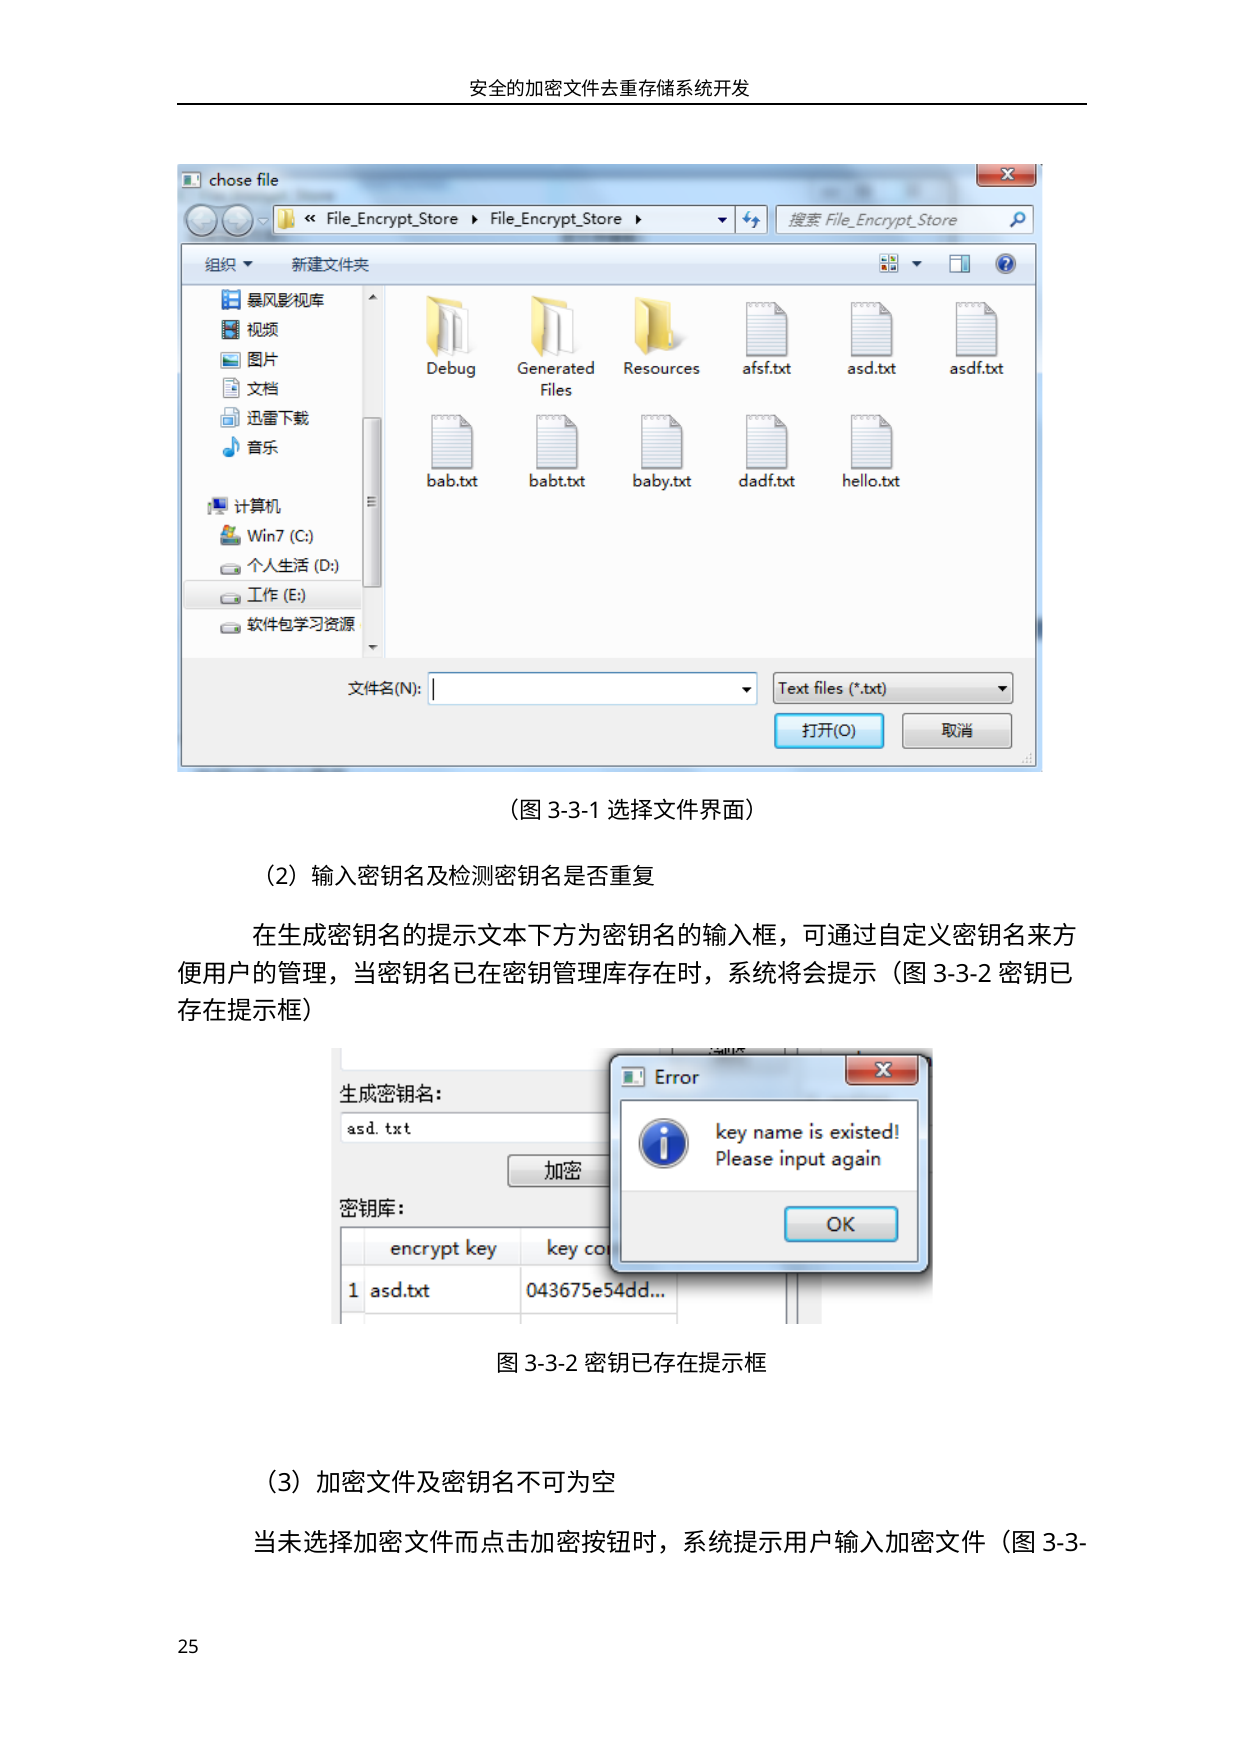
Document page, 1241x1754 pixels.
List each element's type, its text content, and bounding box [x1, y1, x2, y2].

text （图 3-3-1 选择文件界面） [177, 792, 1087, 826]
text 图3-3-2 密钥已存在提示框 [177, 1344, 1087, 1378]
text （3）加密文件及密钥名不可为空 [177, 1453, 1087, 1501]
picture [331, 1048, 933, 1324]
text 在生成密钥名的提示文本下方为密钥名的输入框，可通过自定义密钥名来方便用户的管理，当密钥名已在密钥管理库存在时，系统将会提示（图 3-3-2 密钥已存在提示框） [177, 915, 1087, 1028]
text （2）输入密钥名及检测密钥名是否重复 [177, 846, 1087, 894]
picture [177, 164, 1043, 772]
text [177, 1522, 1087, 1560]
